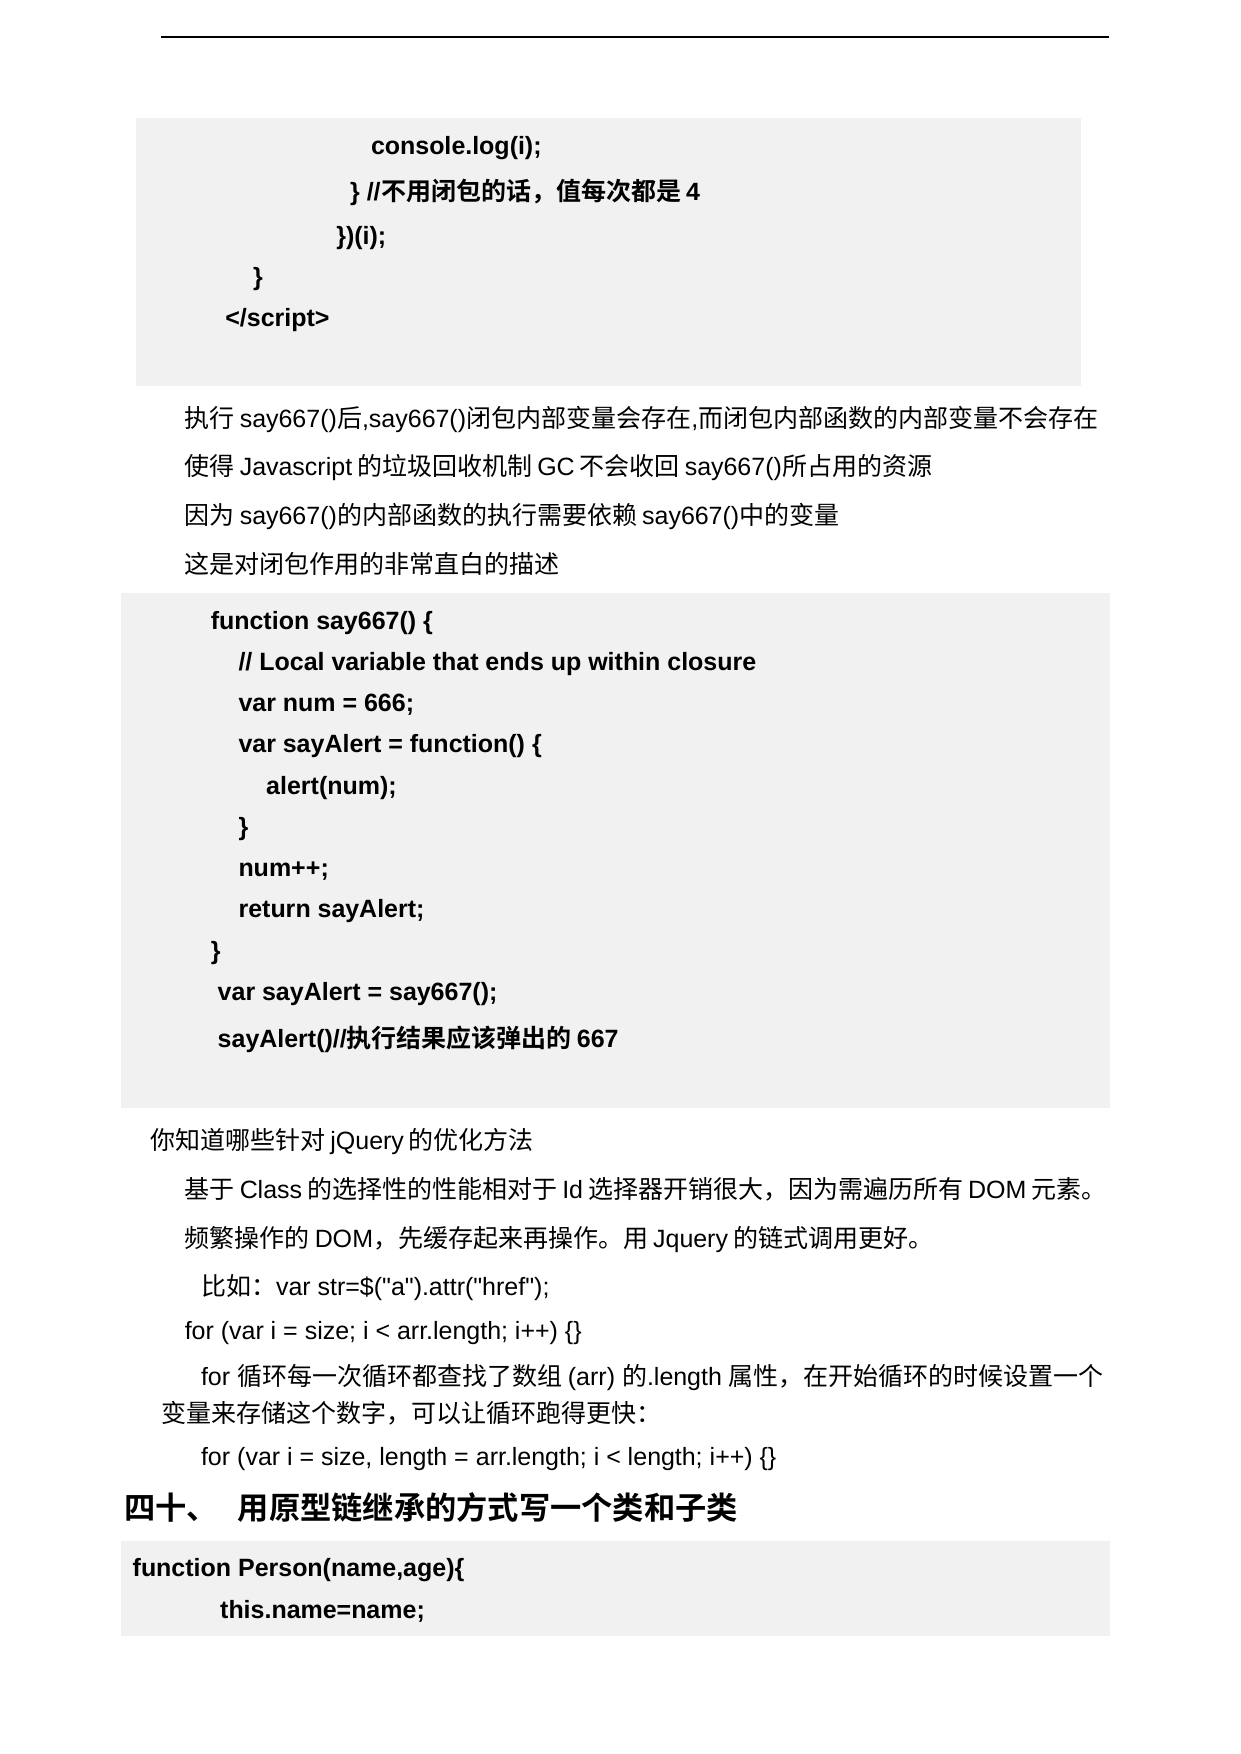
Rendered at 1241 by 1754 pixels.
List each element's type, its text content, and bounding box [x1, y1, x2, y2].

text 使得Javascript的垃圾回收机制GC不会收回say667()所占用的资源 [161, 447, 1109, 483]
table_header function say667() { // Local variable that ends up within closure var num = 666; var sayAlert = function() { alert(num); } num++; return sayAlert; } var sayAlert = say667(); sayAlert()//执行结果应该弹出的667 [121, 593, 1110, 1108]
text 基于Class的选择性的性能相对于Id选择器开销很大，因为需遍历所有DOM元素。 [161, 1169, 1109, 1206]
text 因为say667()的内部函数的执行需要依赖say667()中的变量 [161, 496, 1109, 532]
text for 循环每一次循环都查找了数组 (arr) 的.length 属性，在开始循环的时候设置一个变量来存储这个数字，可以让循环跑得更快： [161, 1357, 1109, 1429]
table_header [136, 118, 1081, 386]
text 比如：var str=$("a").attr("href"); [161, 1267, 1109, 1303]
text 用原型链继承的方式写一个类和子类 [112, 1483, 1109, 1528]
text 你知道哪些针对jQuery的优化方法 [106, 1121, 1109, 1157]
text for (var i = size, length = arr.length; i < length; i++) {} [161, 1442, 1109, 1471]
text for (var i = size; i < arr.length; i++) {} [161, 1316, 1109, 1344]
text 执行say667()后,say667()闭包内部变量会存在,而闭包内部函数的内部变量不会存在 [141, 398, 1109, 434]
text 这是对闭包作用的非常直白的描述 [161, 544, 1109, 581]
text 频繁操作的DOM，先缓存起来再操作。用Jquery的链式调用更好。 [161, 1218, 1109, 1254]
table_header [121, 1541, 1110, 1636]
